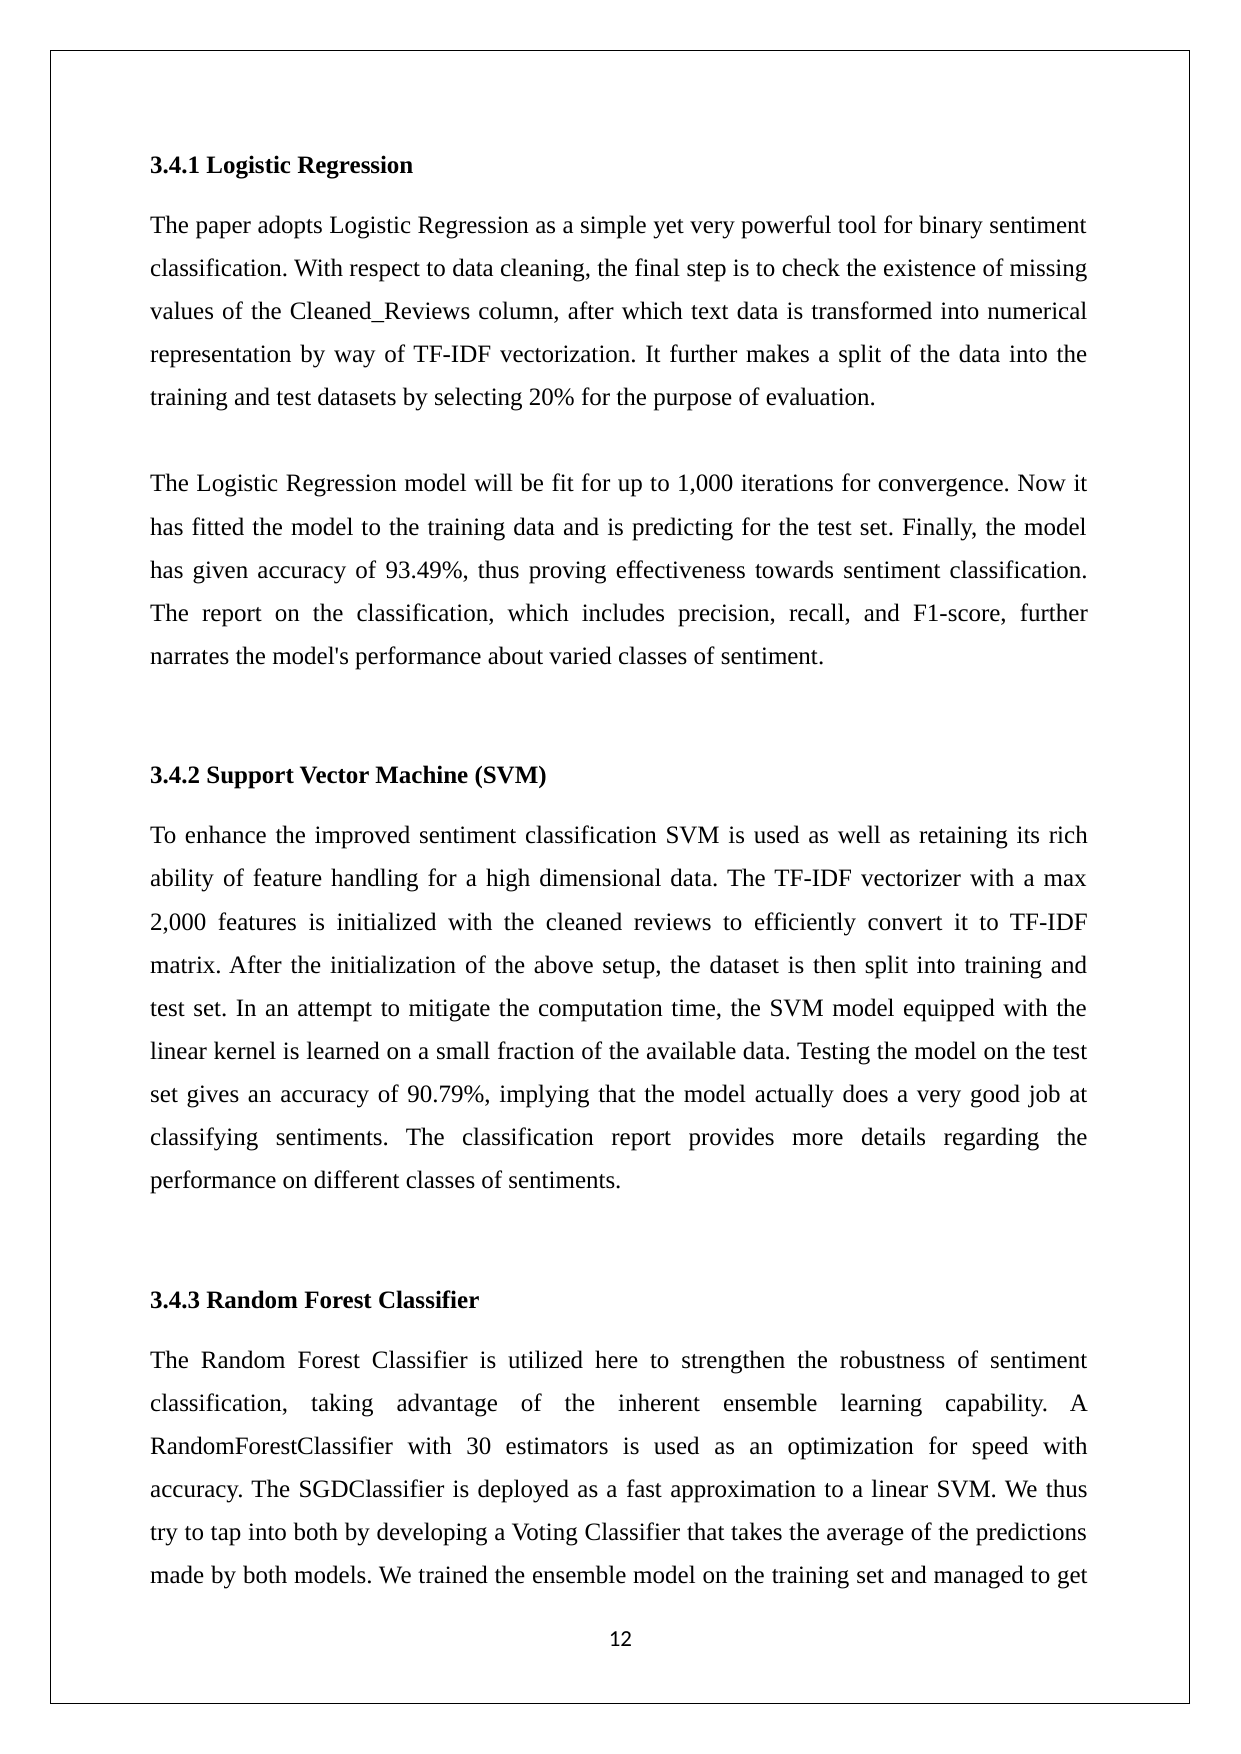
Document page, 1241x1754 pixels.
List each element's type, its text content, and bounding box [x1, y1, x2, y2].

text 3.4.3 Random Forest Classifier [150, 1285, 1089, 1314]
text To enhance the improved sentiment classification SVM is used as well as retaining its rich ability of feature handling for a high dimensional data. The TF-IDF vectorizer with a max 2,000 features is initialized with the cleaned reviews to efficiently convert it to TF-IDF matrix. After the initialization of the above setup, the dataset is then split into training and test set. In an attempt to mitigate the computation time, the SVM model equipped with the linear kernel is learned on a small fraction of the available data. Testing the model on the test set gives an accuracy of 90.79%, implying that the model actually does a very good job at classifying sentiments. The classification report provides more details regarding the performance on different classes of sentiments. [150, 820, 1089, 1194]
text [150, 1345, 1089, 1589]
text The paper adopts Logistic Regression as a simple yet very powerful tool for binary sentiment classification. With respect to data cleaning, the final step is to check the existence of missing values of the Cleaned_Reviews column, after which text data is transformed into numerical representation by way of TF-IDF vectorization. It further makes a split of the data into the training and test datasets by selecting 20% for the purpose of evaluation. The Logistic Regression model will be fit for up to 1,000 iterations for convergence. Now it has fitted the model to the training data and is predicting for the test set. Finally, the model has given accuracy of 93.49%, thus proving effectiveness towards sentiment classification. The report on the classification, which includes precision, recall, and F1-score, further narrates the model's performance about varied classes of sentiment. [150, 210, 1089, 670]
text 3.4.1 Logistic Regression [150, 150, 1089, 179]
text 3.4.2 Support Vector Machine (SVM) [150, 761, 1089, 789]
